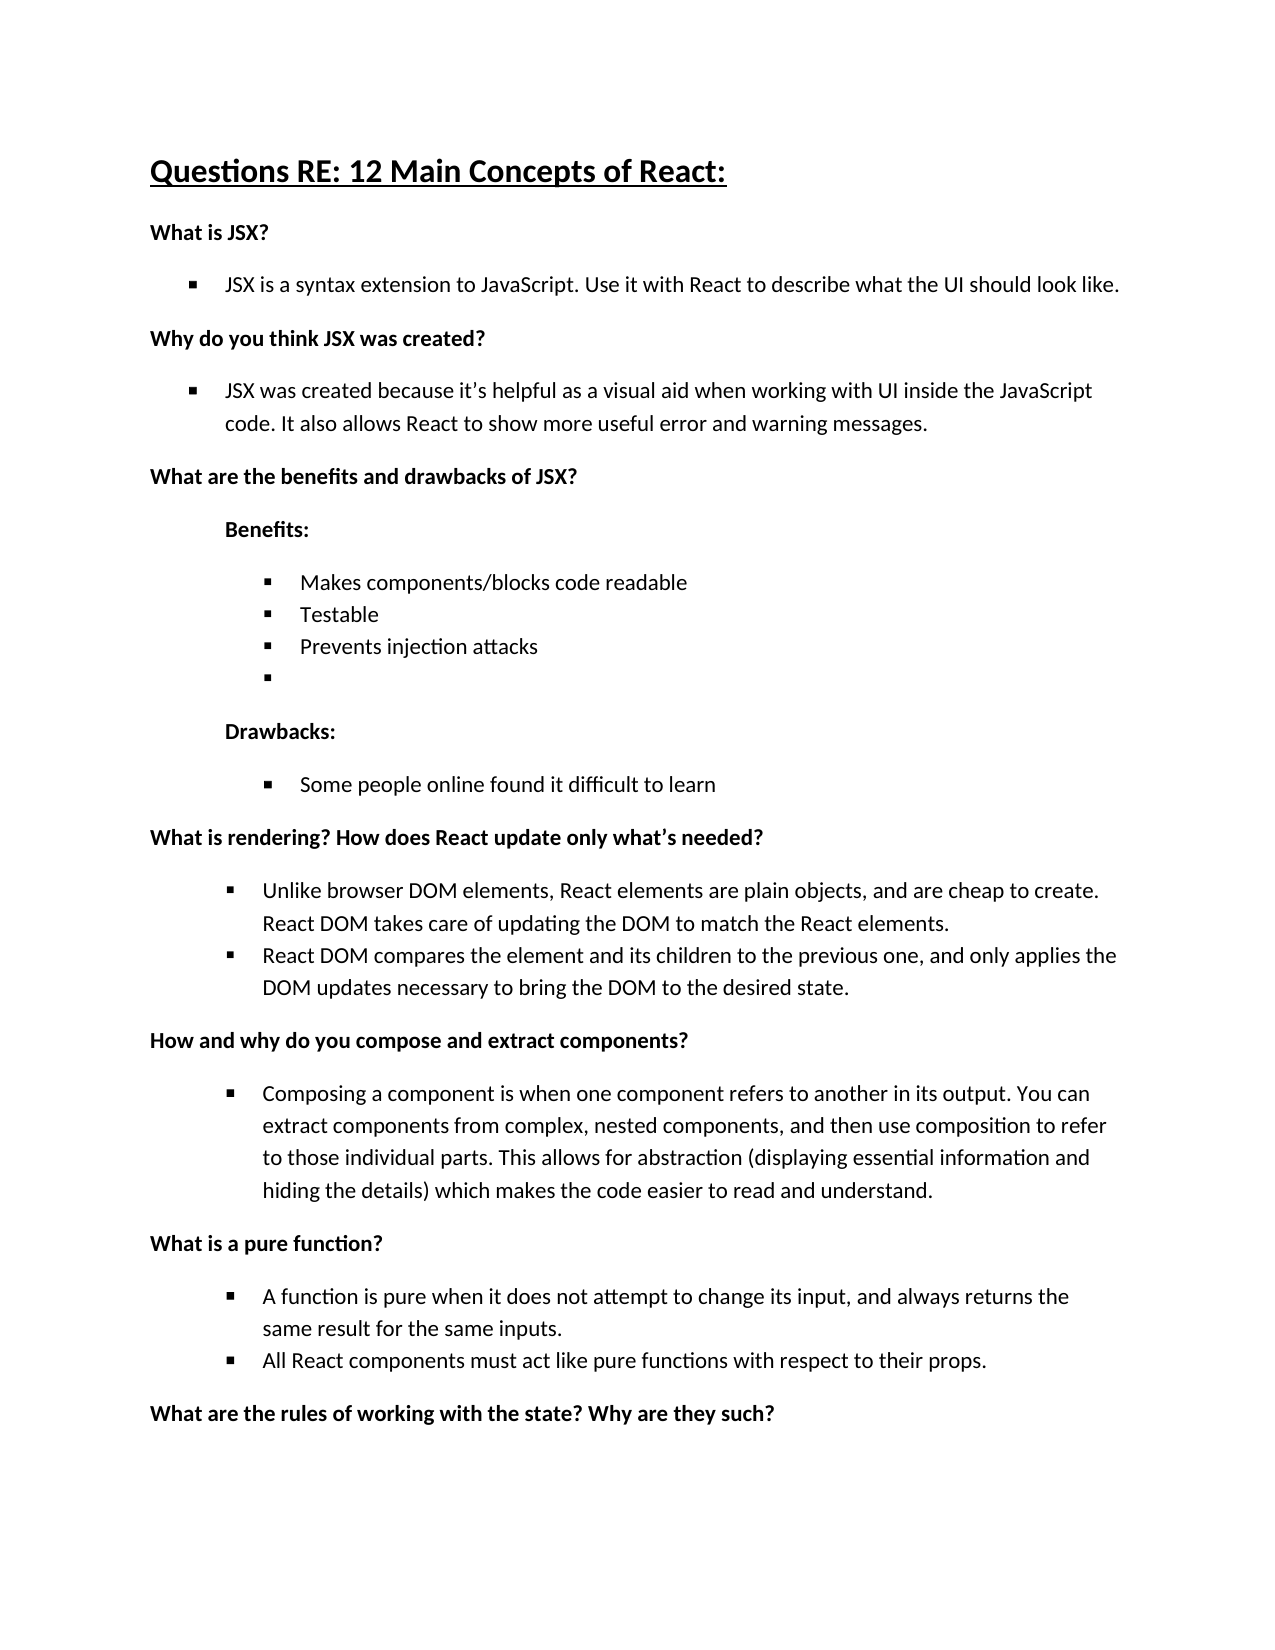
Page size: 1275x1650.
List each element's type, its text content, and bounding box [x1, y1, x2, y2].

text What is JSX? [150, 218, 1125, 246]
text Drawbacks: [150, 717, 1125, 746]
text How and why do you compose and extract components? [150, 1026, 1125, 1054]
text Questions RE: 12 Main Concepts of React: [150, 150, 1125, 191]
text What is rendering? How does React update only what’s needed? [150, 823, 1125, 852]
list Prevents injection attacks [262, 632, 1125, 660]
list Unlike browser DOM elements, React elements are plain objects, and are cheap to create. React DOM takes care of updating the DOM to match the React elements. [225, 877, 1125, 937]
list React DOM compares the element and its children to the previous one, and only applies the DOM updates necessary to bring the DOM to the desired state. [225, 941, 1125, 1001]
list All React components must act like pure functions with respect to their props. [225, 1346, 1125, 1374]
list Testable [262, 600, 1125, 628]
text Why do you think JSX was created? [150, 324, 1125, 352]
list Makes components/blocks code readable [262, 568, 1125, 596]
list Composing a component is when one component refers to another in its output. You can extract components from complex, nested components, and then use composition to refer to those individual parts. This allows for abstraction (displaying essential information and hiding the details) which makes the code easier to read and understand. [225, 1079, 1125, 1204]
text Benefits: [150, 515, 1125, 543]
list JSX was created because it’s helpful as a visual aid when working with UI inside the JavaScript code. It also allows React to show more useful error and warning messages. [187, 377, 1125, 437]
text What are the rules of working with the state? Why are they such? [150, 1399, 1125, 1427]
list JSX is a syntax extension to JavaScript. Use it with React to describe what the UI should look like. [187, 271, 1125, 299]
list Some people online found it difficult to learn [262, 771, 1125, 798]
text What is a pure function? [150, 1229, 1125, 1257]
list A function is pure when it does not attempt to change its input, and always returns the same result for the same inputs. [225, 1282, 1125, 1342]
text What are the benefits and drawbacks of JSX? [150, 462, 1125, 490]
